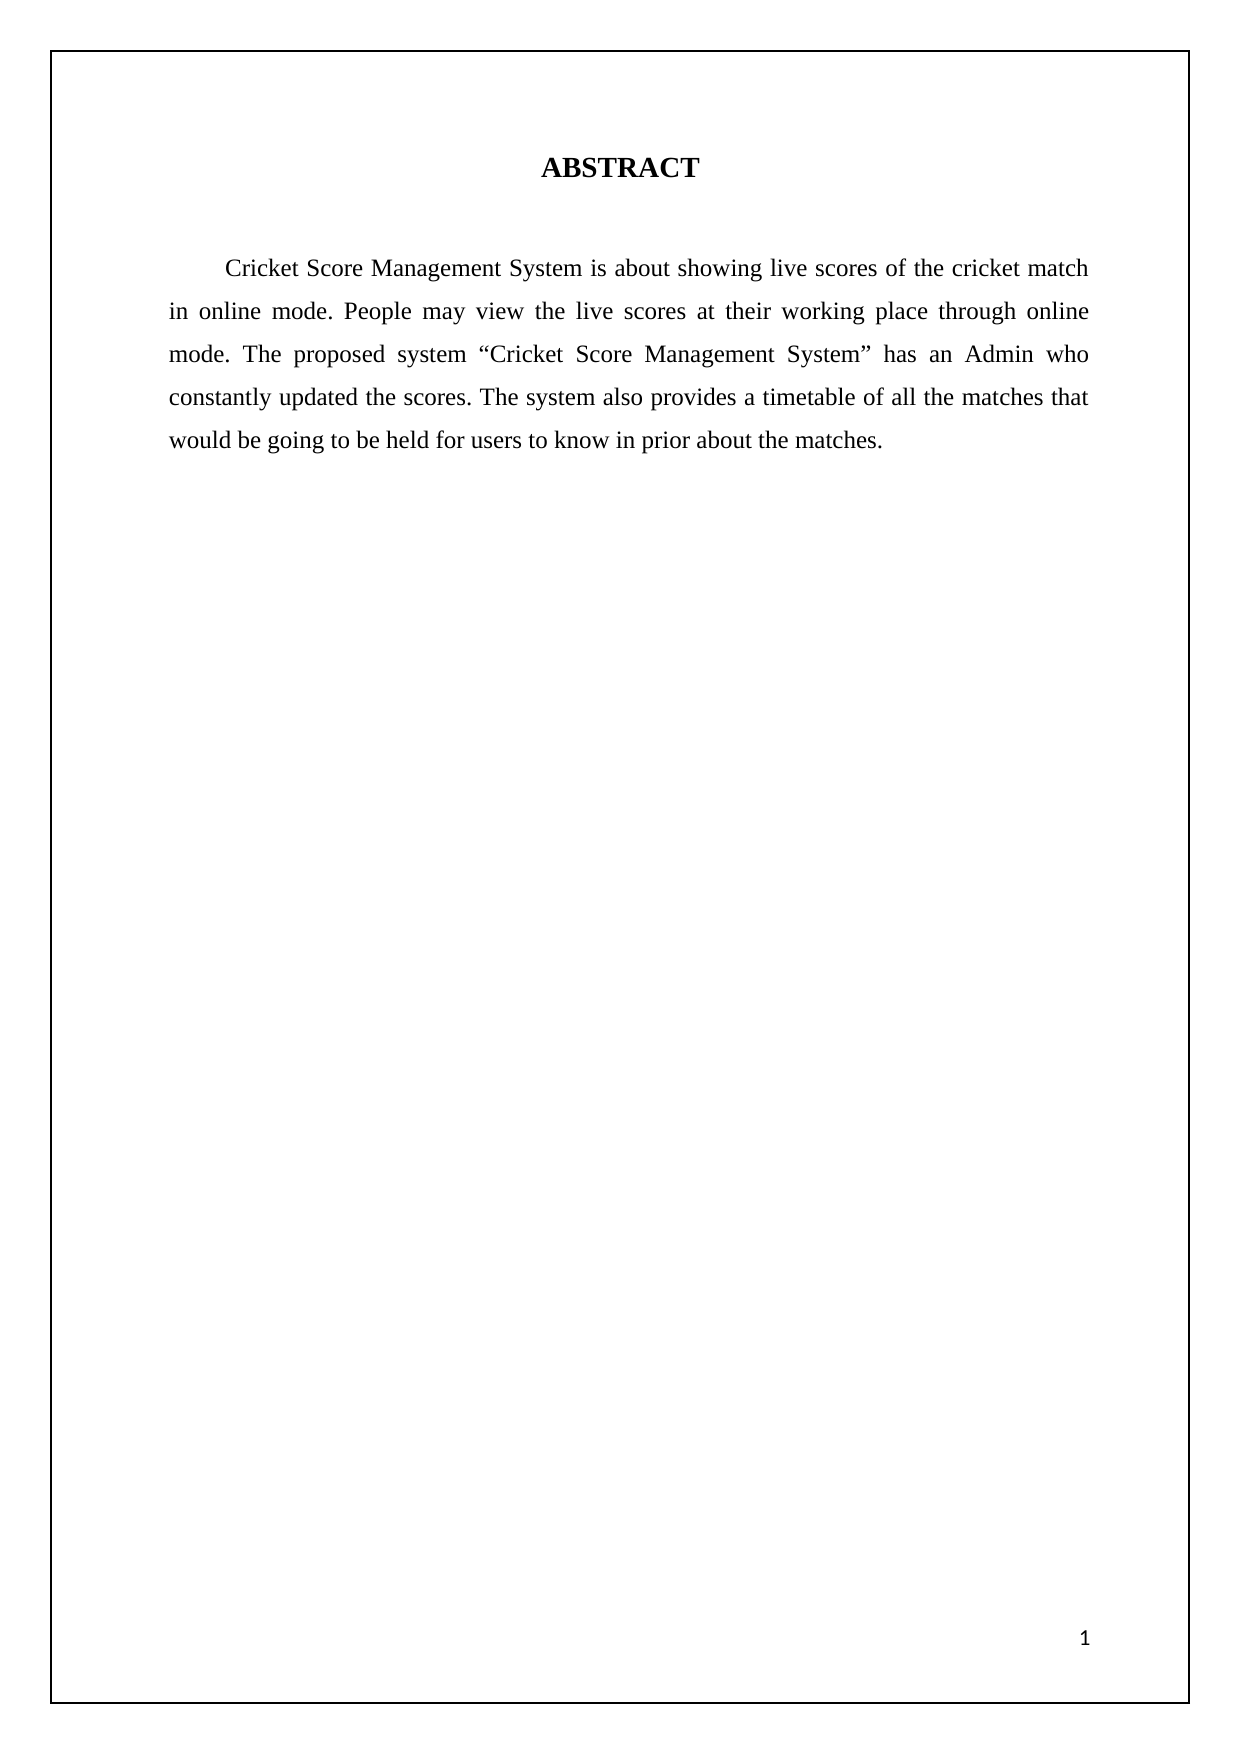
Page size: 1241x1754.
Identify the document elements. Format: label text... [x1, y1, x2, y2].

text ABSTRACT [150, 150, 1090, 183]
text Cricket Score Management System is about showing live scores of the cricket match in online mode. People may view the live scores at their working place through online mode. The proposed system “Cricket Score Management System” has an Admin who constantly updated the scores. The system also provides a timetable of all the matches that would be going to be held for users to know in prior about the matches. [169, 253, 1090, 454]
